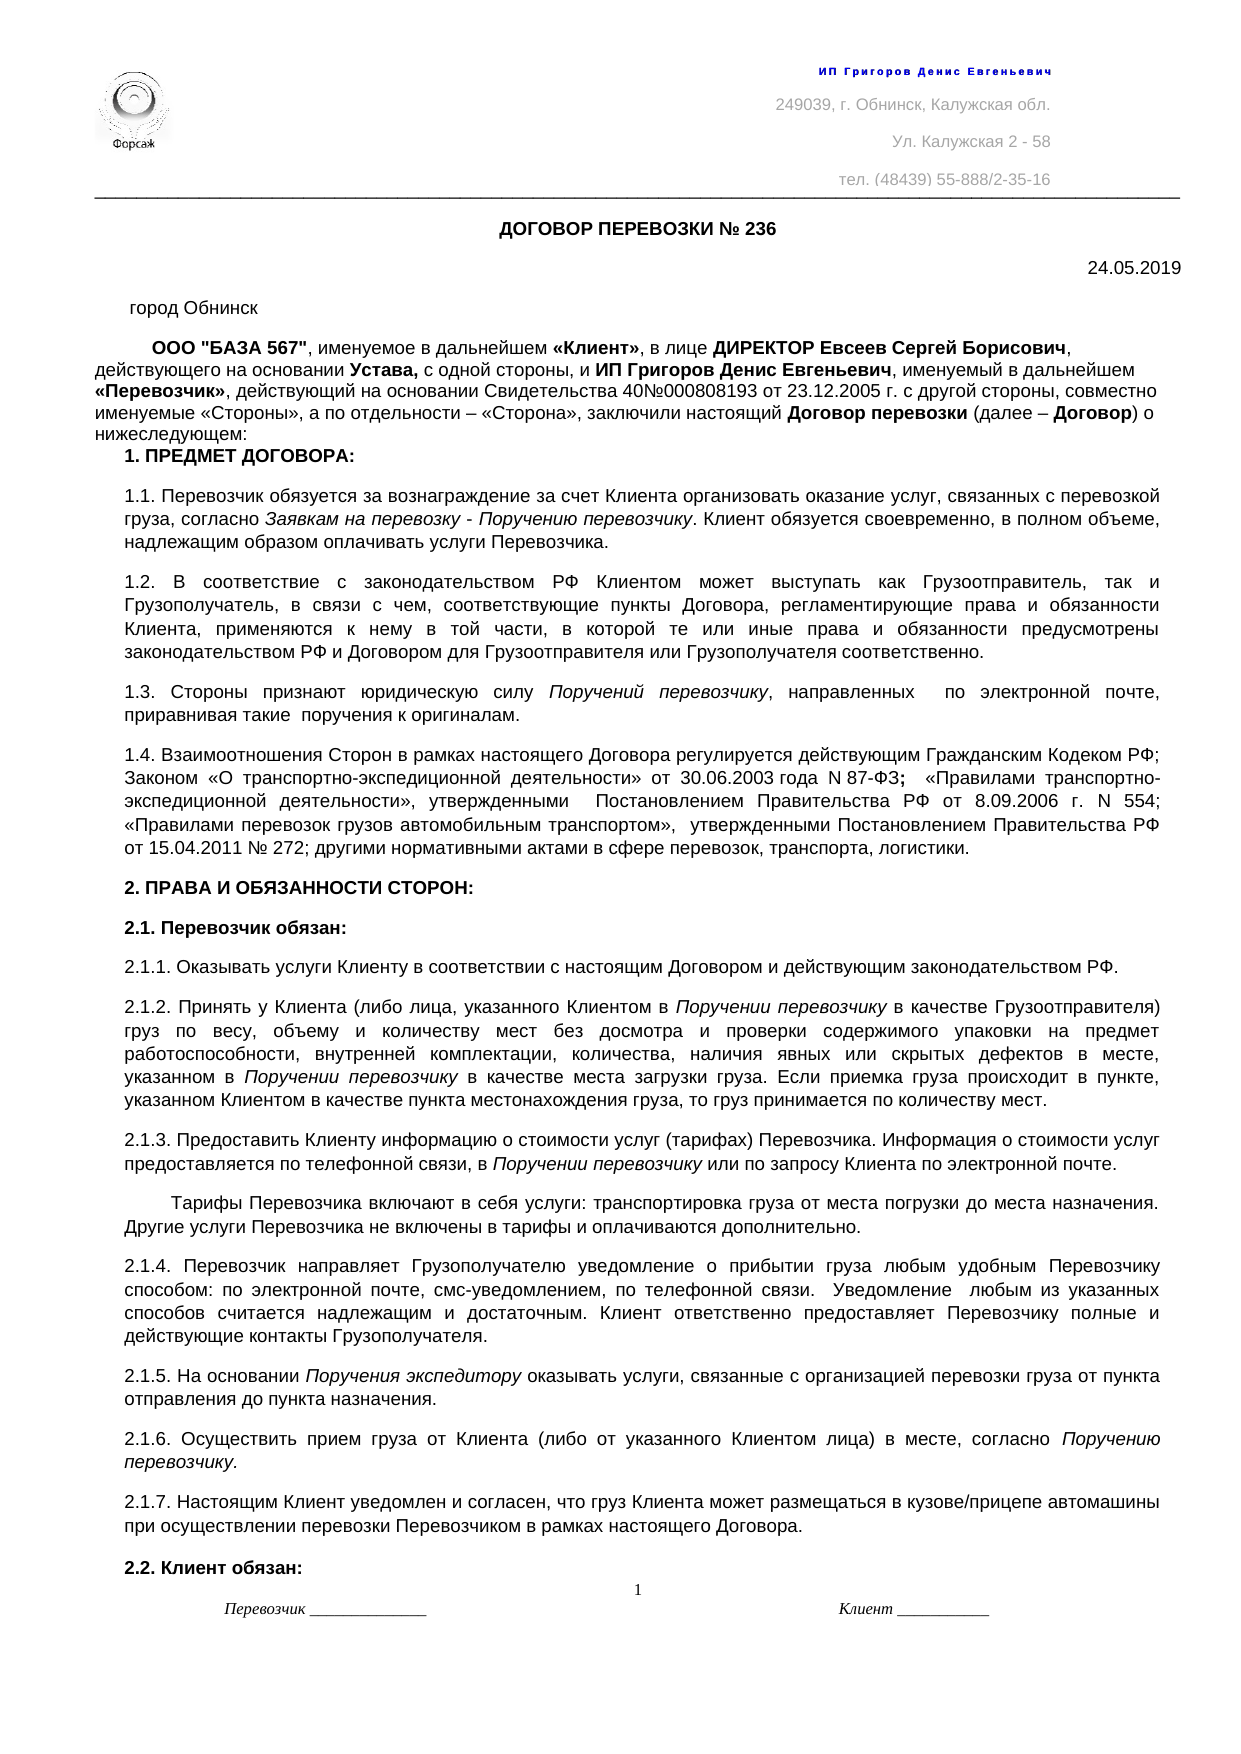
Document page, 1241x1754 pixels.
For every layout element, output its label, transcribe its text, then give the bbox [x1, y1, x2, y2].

text ДОГОВОР ПЕРЕВОЗКИ № 236 [94, 217, 1181, 239]
text 2.2. Клиент обязан: [124, 1554, 1161, 1579]
text ООО "БАЗА 567", именуемое в дальнейшем «Клиент», в лице ДИРЕКТОР Евсеев Сергей Борисович, действующего на основании Устава, с одной стороны, и ИП Григоров Денис Евгеньевич, именуемый в дальнейшем «Перевозчик», действующий на основании Свидетельства 40№000808193 от 23.12.2005 г. с другой стороны, совместно именуемые «Стороны», а по отдельности – «Сторона», заключили настоящий Договор перевозки (далее – Договор) о нижеследующем: [94, 337, 1181, 445]
text 1.2. В соответствие с законодательством РФ Клиентом может выступать как Грузоотправитель, так и Грузополучатель, в связи с чем, соответствующие пункты Договора, регламентирующие права и обязанности Клиента, применяются к нему в той части, в которой те или иные права и обязанности предусмотрены законодательством РФ и Договором для Грузоотправителя или Грузополучателя соответственно. [124, 571, 1161, 662]
text 1.1. Перевозчик обязуется за вознаграждение за счет Клиента организовать оказание услуг, связанных с перевозкой груза, согласно Заявкам на перевозку - Поручению перевозчику. Клиент обязуется своевременно, в полном объеме, надлежащим образом оплачивать услуги Перевозчика. [124, 485, 1161, 553]
text ________________________________________________________________________________________________________ [94, 177, 1181, 199]
text 1. ПРЕДМЕТ ДОГОВОРА: [124, 445, 1161, 466]
text 2.1.2. Принять у Клиента (либо лица, указанного Клиентом в Поручении перевозчику в качестве Грузоотправителя) груз по весу, объему и количеству мест без досмотра и проверки содержимого упаковки на предмет работоспособности, внутренней комплектации, количества, наличия явных или скрытых дефектов в месте, указанном в Поручении перевозчику в качестве места загрузки груза. Если приемка груза происходит в пункте, указанном Клиентом в качестве пункта местонахождения груза, то груз принимается по количеству мест. [124, 996, 1161, 1111]
text 2. ПРАВА И ОБЯЗАННОСТИ СТОРОН: [124, 877, 1161, 898]
text 2.1. Перевозчик обязан: [124, 916, 1161, 938]
text 2.1.4. Перевозчик направляет Грузополучателю уведомление о прибытии груза любым удобным Перевозчику способом: по электронной почте, смс-уведомлением, по телефонной связи. Уведомление любым из указанных способов считается надлежащим и достаточным. Клиент ответственно предоставляет Перевозчику полные и действующие контакты Грузополучателя. [124, 1255, 1161, 1347]
text 2.1.1. Оказывать услуги Клиенту в соответствии с настоящим Договором и действующим законодательством РФ. [124, 956, 1161, 978]
picture [94, 65, 174, 159]
text 2.1.6. Осуществить прием груза от Клиента (либо от указанного Клиентом лица) в месте, согласно Поручению перевозчику. [124, 1428, 1161, 1473]
text Тарифы Перевозчика включают в себя услуги: транспортировка груза от места погрузки до места назначения. Другие услуги Перевозчика не включены в тарифы и оплачиваются дополнительно. [124, 1192, 1161, 1237]
text 2.1.3. Предоставить Клиенту информацию о стоимости услуг (тарифах) Перевозчика. Информация о стоимости услуг предоставляется по телефонной связи, в Поручении перевозчику или по запросу Клиента по электронной почте. [124, 1129, 1161, 1174]
text 1.4. Взаимоотношения Сторон в рамках настоящего Договора регулируется действующим Гражданским Кодеком РФ; Законом «О транспортно-экспедиционной деятельности» от 30.06.2003 года N 87-ФЗ; «Правилами транспортно-экспедиционной деятельности», утвержденными Постановлением Правительства РФ от 8.09.2006 г. N 554; «Правилами перевозок грузов автомобильным транспортом», утвержденными Постановлением Правительства РФ от 15.04.2011 № 272; другими нормативными актами в сфере перевозок, транспорта, логистики. [124, 744, 1161, 858]
text 24.05.2019 [94, 257, 1181, 279]
text город Обнинск [124, 297, 1161, 319]
text 1.3. Стороны признают юридическую силу Поручений перевозчику, направленных по электронной почте, приравнивая такие поручения к оригиналам. [124, 681, 1161, 725]
text 2.1.5. На основании Поручения экспедитору оказывать услуги, связанные с организацией перевозки груза от пункта отправления до пункта назначения. [124, 1365, 1161, 1410]
text 2.1.7. Настоящим Клиент уведомлен и согласен, что груз Клиента может размещаться в кузове/прицепе автомашины при осуществлении перевозки Перевозчиком в рамках настоящего Договора. [124, 1491, 1161, 1536]
